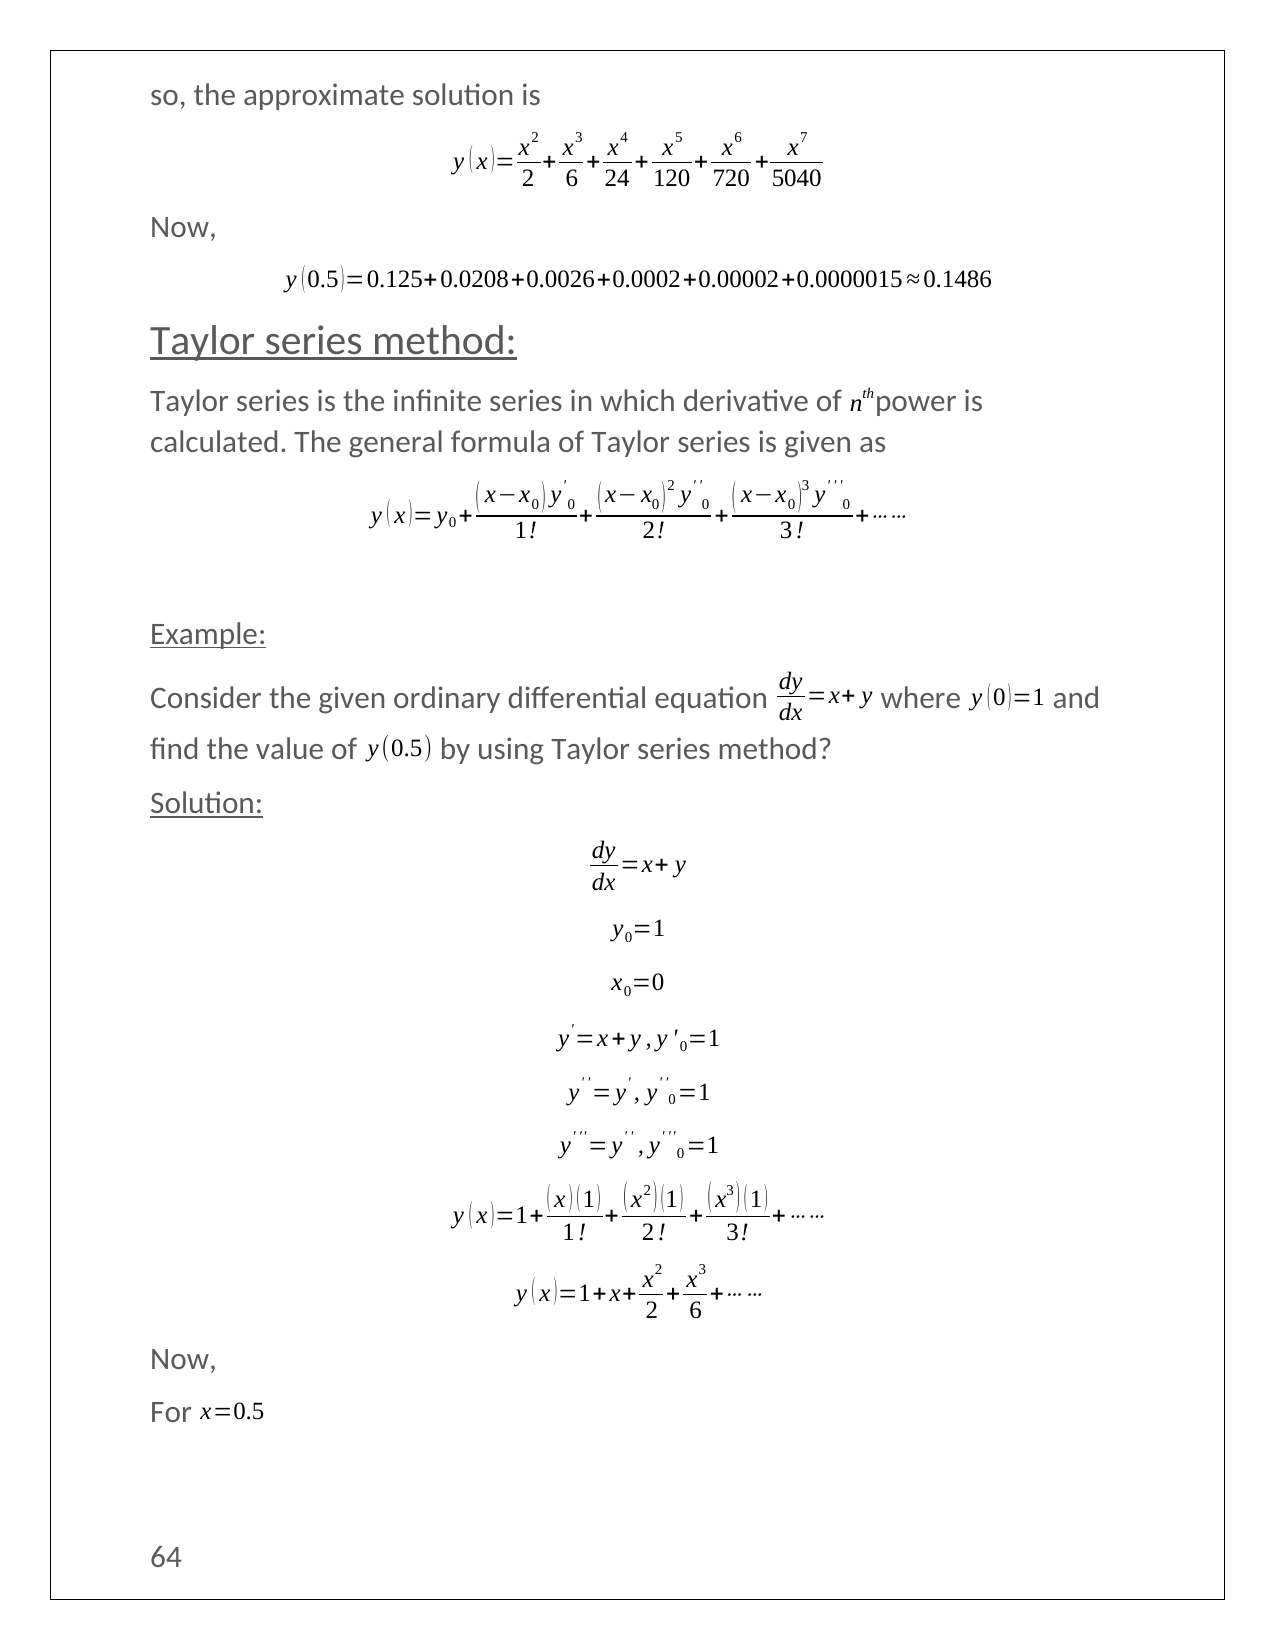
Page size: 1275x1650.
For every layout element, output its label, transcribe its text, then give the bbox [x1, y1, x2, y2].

text Taylor series is the infinite series in which derivative of power is calculated. The general formula of Taylor series is given as [150, 381, 1125, 461]
text Taylor series method: [150, 314, 1125, 365]
text so, the approximate solution is [150, 75, 1125, 113]
text Now, [150, 1339, 1125, 1377]
text Now, [150, 207, 1125, 245]
text For [150, 1392, 1125, 1431]
text Consider the given ordinary differential equation where and find the value of by using Taylor series method? [150, 667, 1125, 768]
text Example: [150, 614, 1125, 652]
text Solution: [150, 783, 1125, 821]
